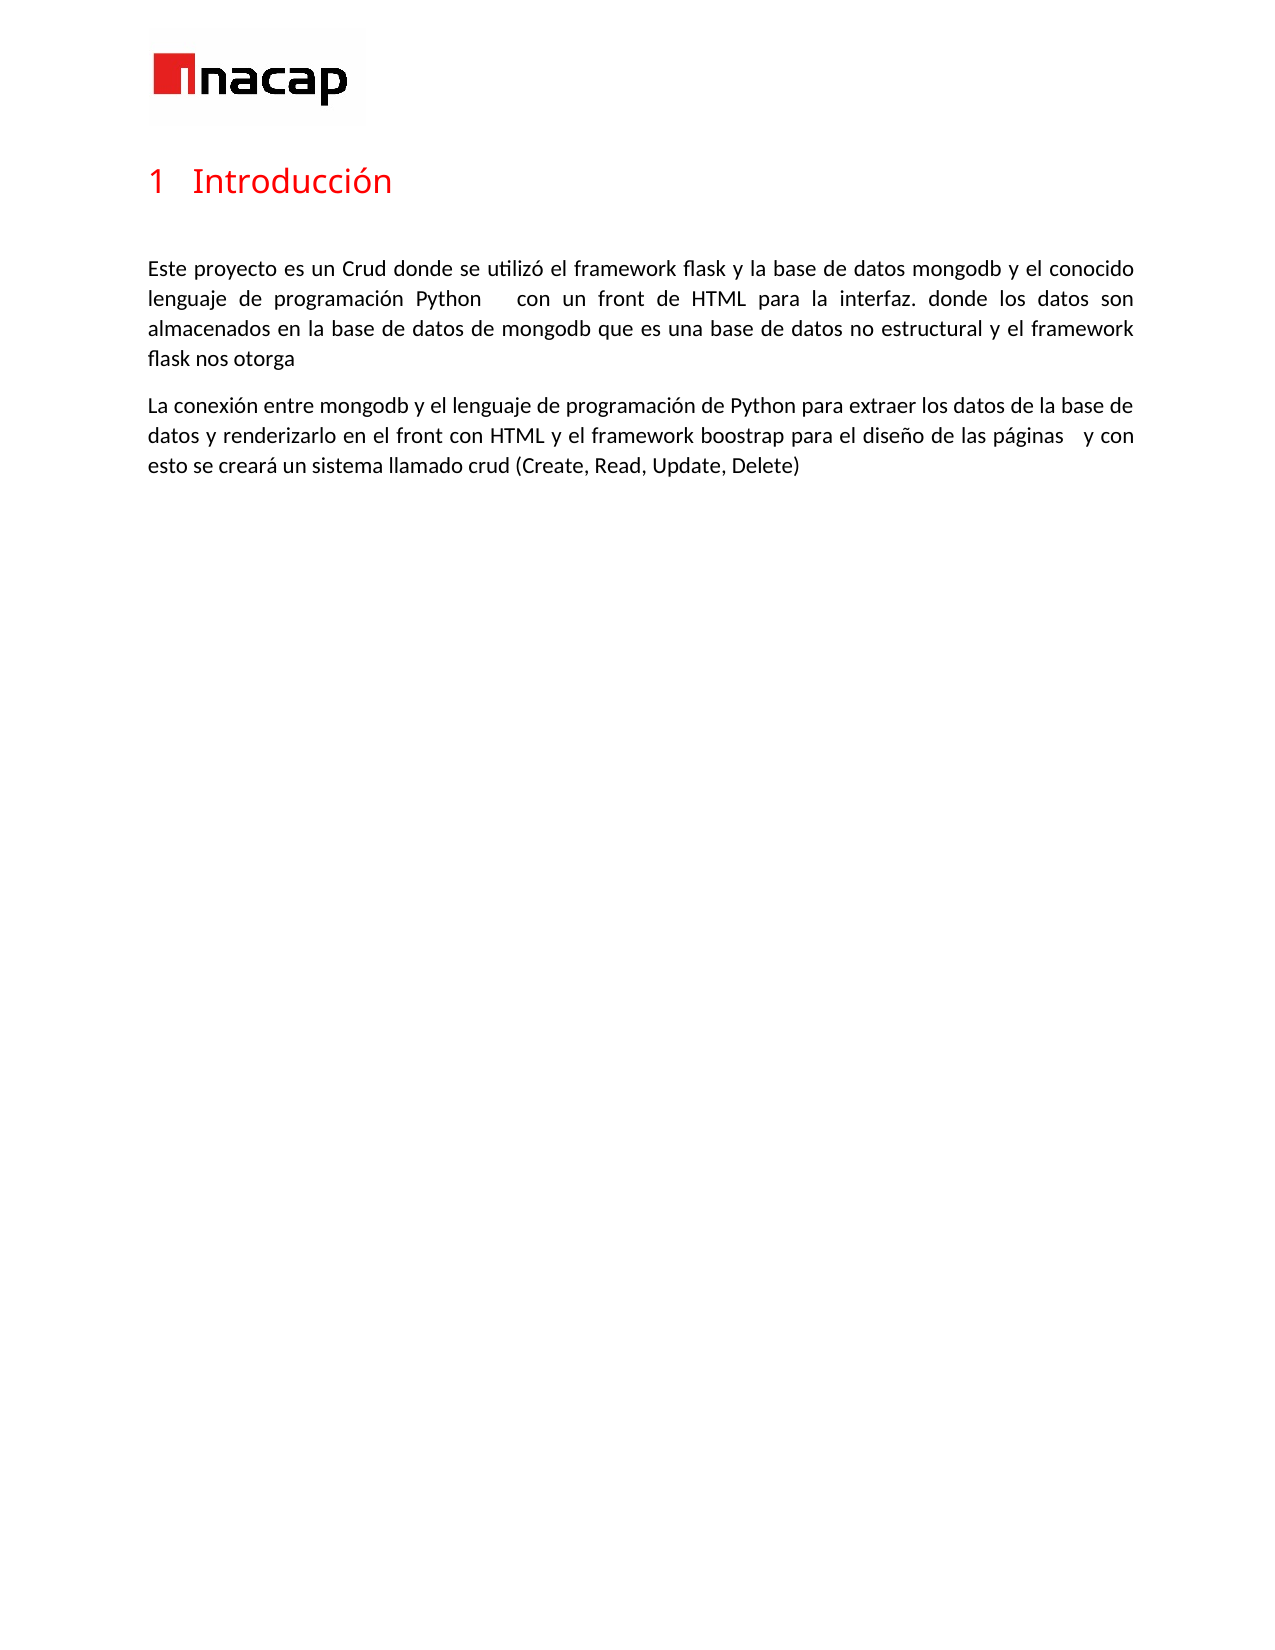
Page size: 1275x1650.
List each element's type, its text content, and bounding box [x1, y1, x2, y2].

text La conexión entre mongodb y el lenguaje de programación de Python para extraer los datos de la base de datos y renderizarlo en el front con HTML y el framework boostrap para el diseño de las páginas y con esto se creará un sistema llamado crud (Create, Read, Update, Delete) [148, 391, 1137, 480]
text Este proyecto es un Crud donde se utilizó el framework flask y la base de datos mongodb y el conocido lenguaje de programación Python con un front de HTML para la interfaz. donde los datos son almacenados en la base de datos de mongodb que es una base de datos no estructural y el framework flask nos otorga [148, 254, 1137, 372]
picture [147, 28, 370, 130]
subtitle Introducción [148, 158, 1137, 203]
